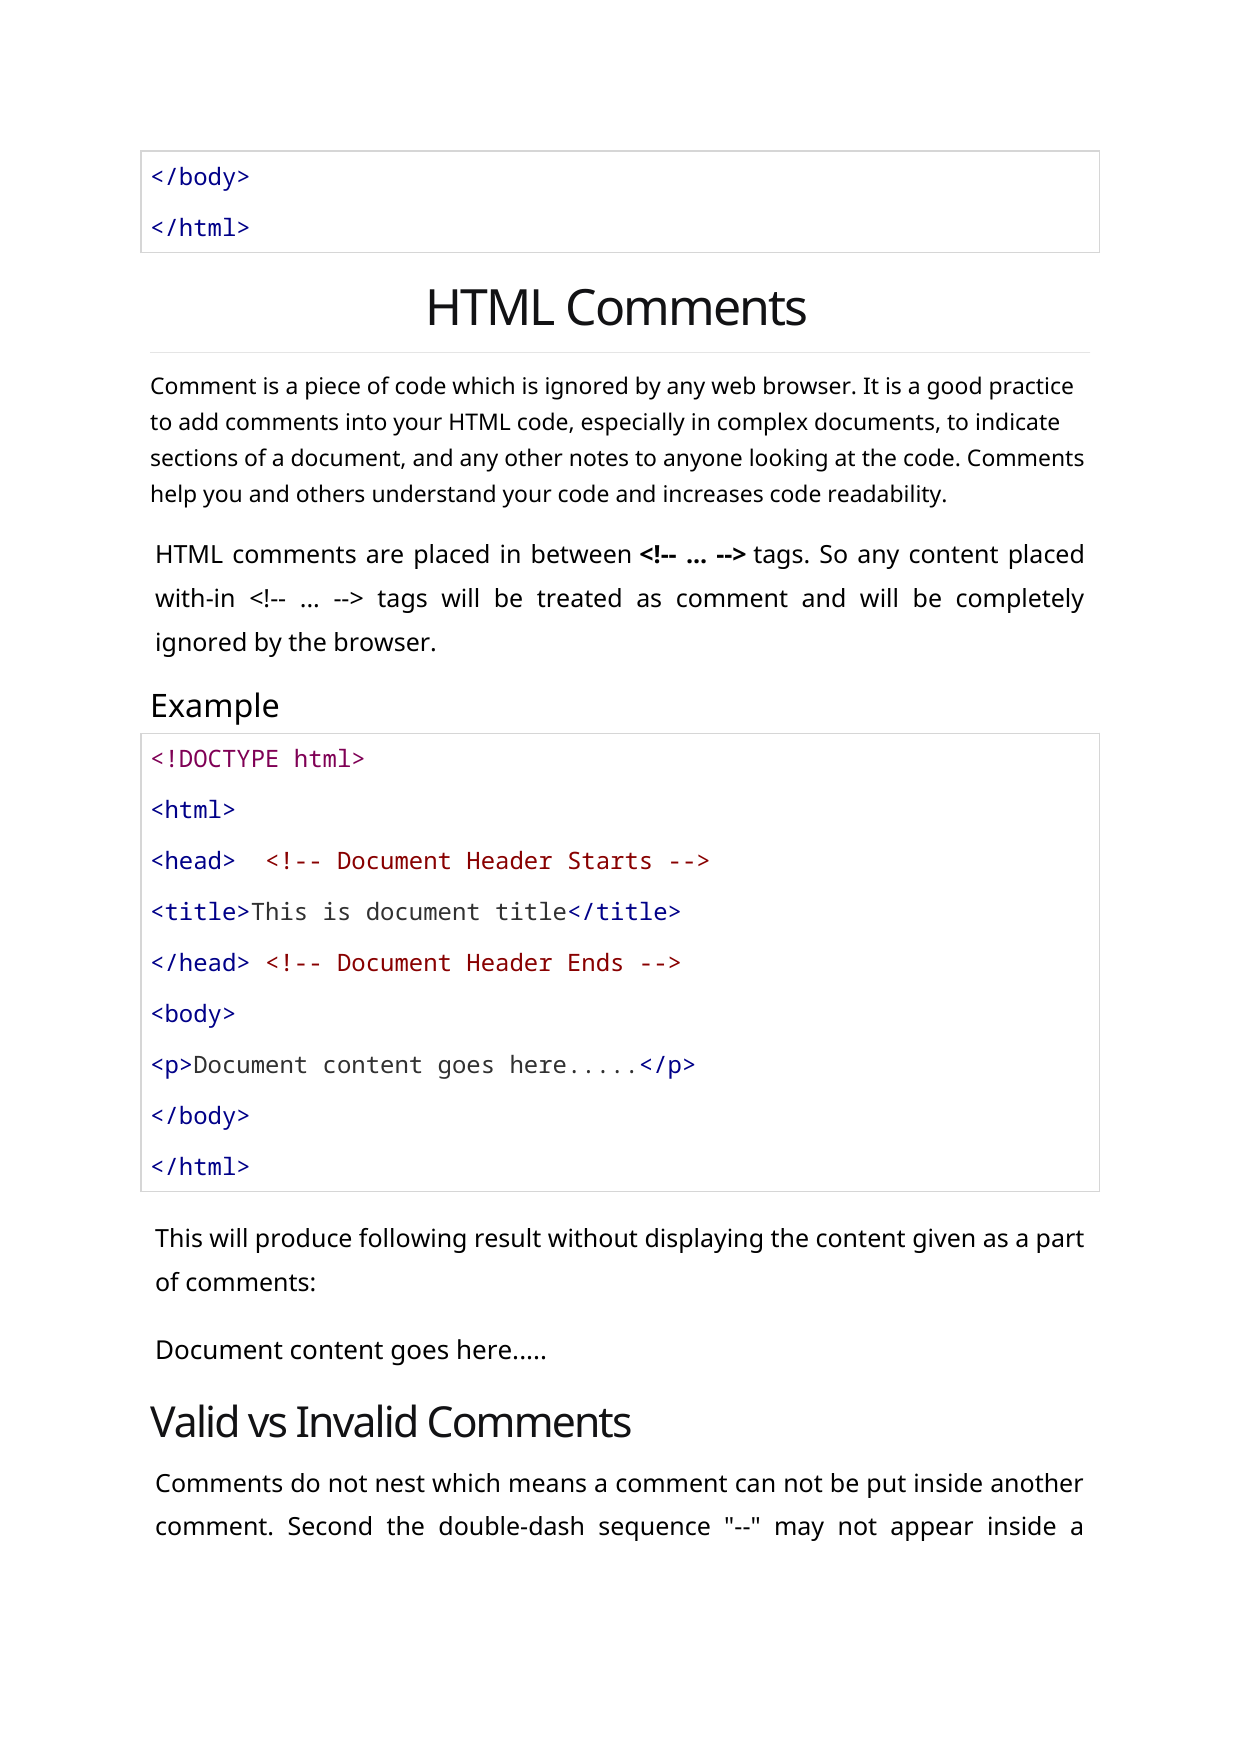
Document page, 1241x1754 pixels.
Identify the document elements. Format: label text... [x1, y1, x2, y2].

text </html> [142, 201, 1099, 252]
text <title>This is document title</title> [142, 885, 1099, 928]
text </head> <!-- Document Header Ends --> [142, 936, 1099, 979]
text </body> [142, 1089, 1099, 1131]
text This will produce following result without displaying the content given as a part of comments: [155, 1211, 1085, 1298]
text <html> [142, 783, 1099, 826]
subtitle Valid vs Invalid Comments [150, 1392, 1085, 1450]
text <!DOCTYPE html> [142, 734, 1099, 775]
text <head> <!-- Document Header Starts --> [142, 834, 1099, 877]
text <body> [142, 987, 1099, 1029]
subtitle Example [150, 683, 1085, 727]
text Document content goes here..... [155, 1323, 1085, 1367]
text </body> [142, 152, 1099, 192]
text <p>Document content goes here.....</p> [142, 1038, 1099, 1081]
text </html> [142, 1140, 1099, 1191]
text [155, 1455, 1085, 1543]
subtitle HTML Comments [150, 272, 1085, 340]
text Comment is a piece of code which is ignored by any web browser. It is a good practice to add comments into your HTML code, especially in complex documents, to indicate sections of a document, and any other notes to anyone looking at the code. Comments help you and others understand your code and increases code readability. [150, 353, 1090, 509]
text HTML comments are placed in between <!-- ... --> tags. So any content placed with-in <!-- ... --> tags will be treated as comment and will be completely ignored by the browser. [155, 527, 1085, 658]
